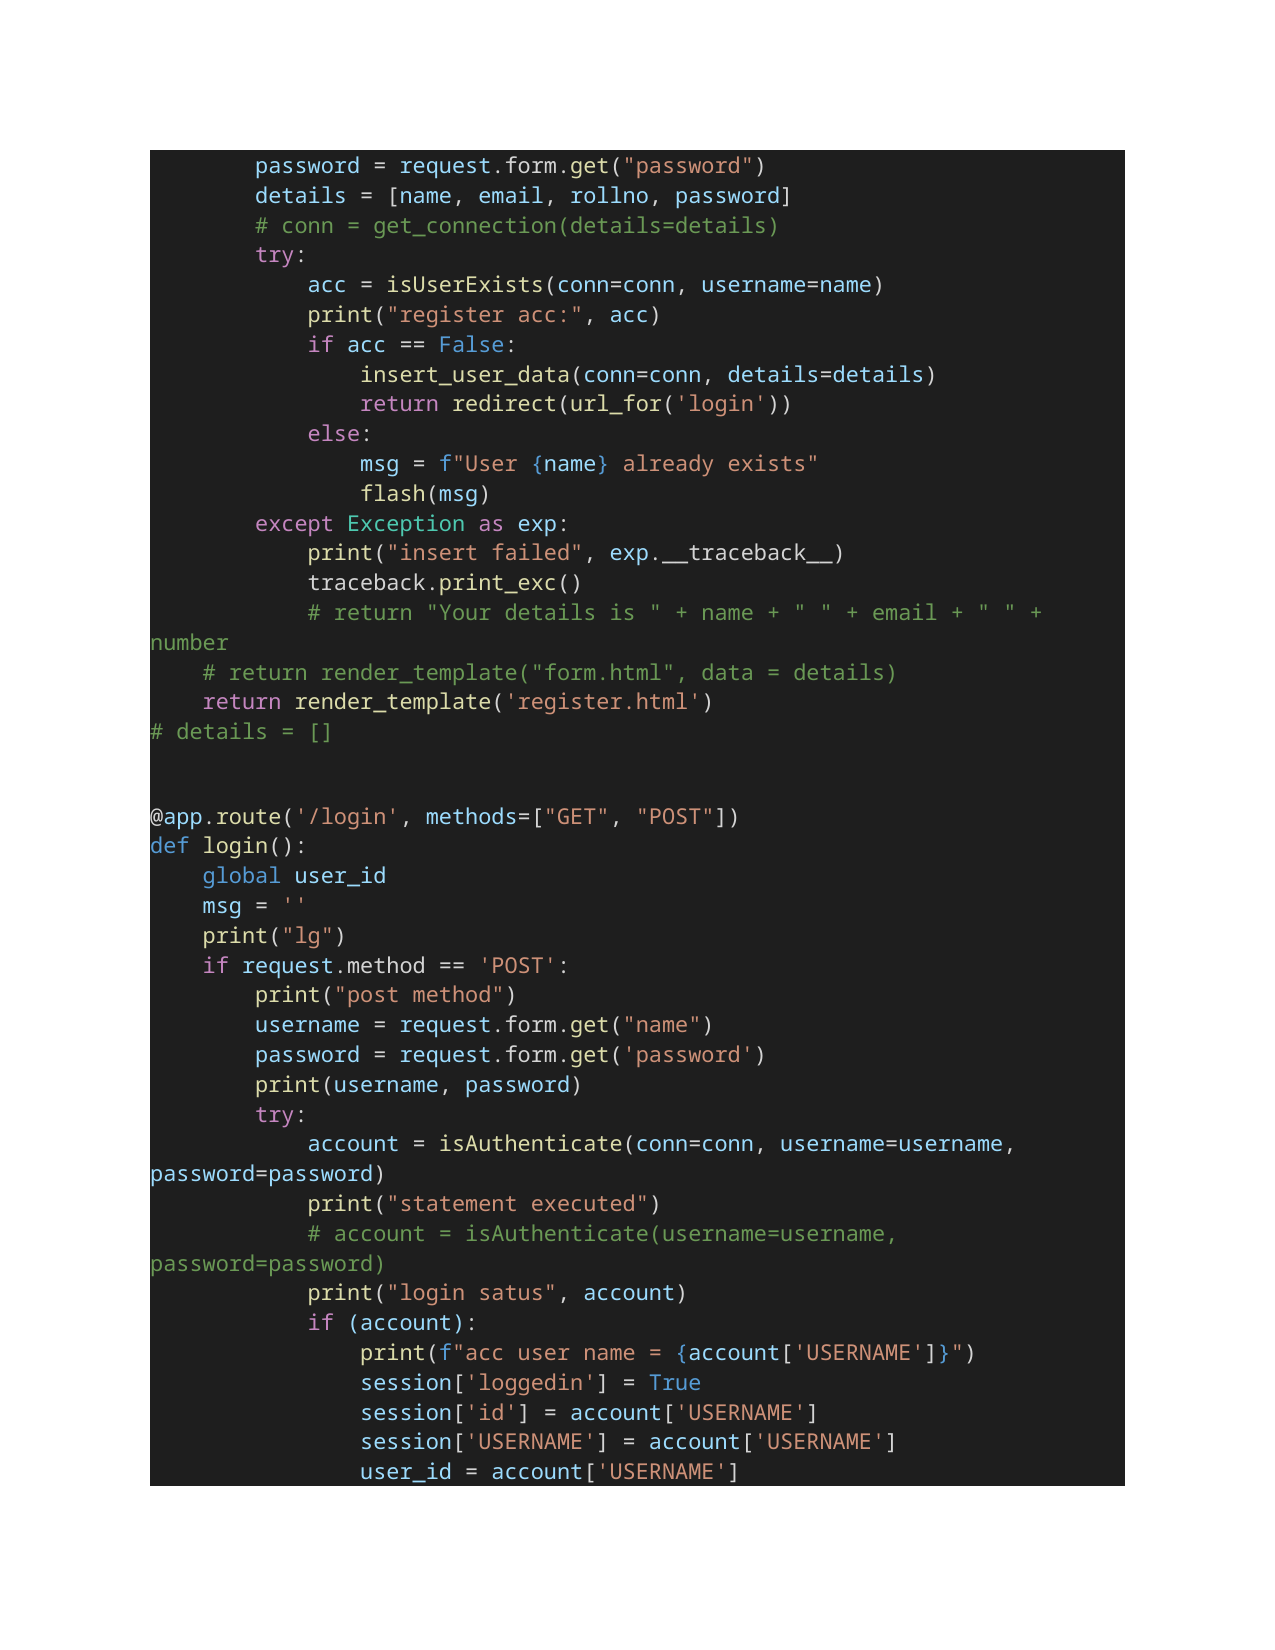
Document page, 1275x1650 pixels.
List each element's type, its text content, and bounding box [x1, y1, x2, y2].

text session['loggedin'] = True [150, 1367, 1125, 1396]
text print("insert failed", exp.__traceback__) [150, 537, 1125, 567]
text # account = isAuthenticate(username=username, password=password) [150, 1218, 1125, 1277]
text else: [150, 418, 1125, 448]
text return redirect(url_for('login')) [150, 388, 1125, 418]
text global user_id [150, 860, 1125, 890]
text session['USERNAME'] = account['USERNAME'] [150, 1426, 1125, 1456]
text user_id = account['USERNAME'] [150, 1456, 1125, 1486]
text print("login satus", account) [150, 1277, 1125, 1307]
text if (account): [150, 1307, 1125, 1337]
text print(f"acc user name = {account['USERNAME']}") [150, 1337, 1125, 1367]
text print("register acc:", acc) [150, 299, 1125, 329]
text password = request.form.get("password") [150, 150, 1125, 180]
text return render_template('register.html') [150, 686, 1125, 716]
text account = isAuthenticate(conn=conn, username=username, password=password) [150, 1128, 1125, 1188]
text password = request.form.get('password') [150, 1039, 1125, 1069]
text traceback.print_exc() [150, 567, 1125, 597]
text print(username, password) [150, 1069, 1125, 1098]
text try: [150, 1098, 1125, 1128]
text try: [150, 239, 1125, 269]
text # return render_template("form.html", data = details) [150, 656, 1125, 686]
text # details = [] [150, 716, 1125, 746]
text if request.method == 'POST': [150, 949, 1125, 979]
text def login(): [150, 830, 1125, 860]
text @app.route('/login', methods=["GET", "POST"]) [150, 801, 1125, 830]
text print("post method") [150, 979, 1125, 1009]
text # conn = get_connection(details=details) [150, 209, 1125, 239]
text msg = '' [150, 890, 1125, 920]
text username = request.form.get("name") [150, 1009, 1125, 1039]
text details = [name, email, rollno, password] [150, 180, 1125, 209]
text session['id'] = account['USERNAME'] [150, 1396, 1125, 1426]
text if acc == False: [150, 329, 1125, 358]
text msg = f"User {name} already exists" [150, 448, 1125, 478]
text flash(msg) [150, 478, 1125, 507]
text except Exception as exp: [150, 507, 1125, 537]
text # return "Your details is " + name + " " + email + " " + number [150, 597, 1125, 656]
text print("lg") [150, 920, 1125, 949]
text print("statement executed") [150, 1188, 1125, 1218]
text acc = isUserExists(conn=conn, username=name) [150, 269, 1125, 299]
text insert_user_data(conn=conn, details=details) [150, 358, 1125, 388]
